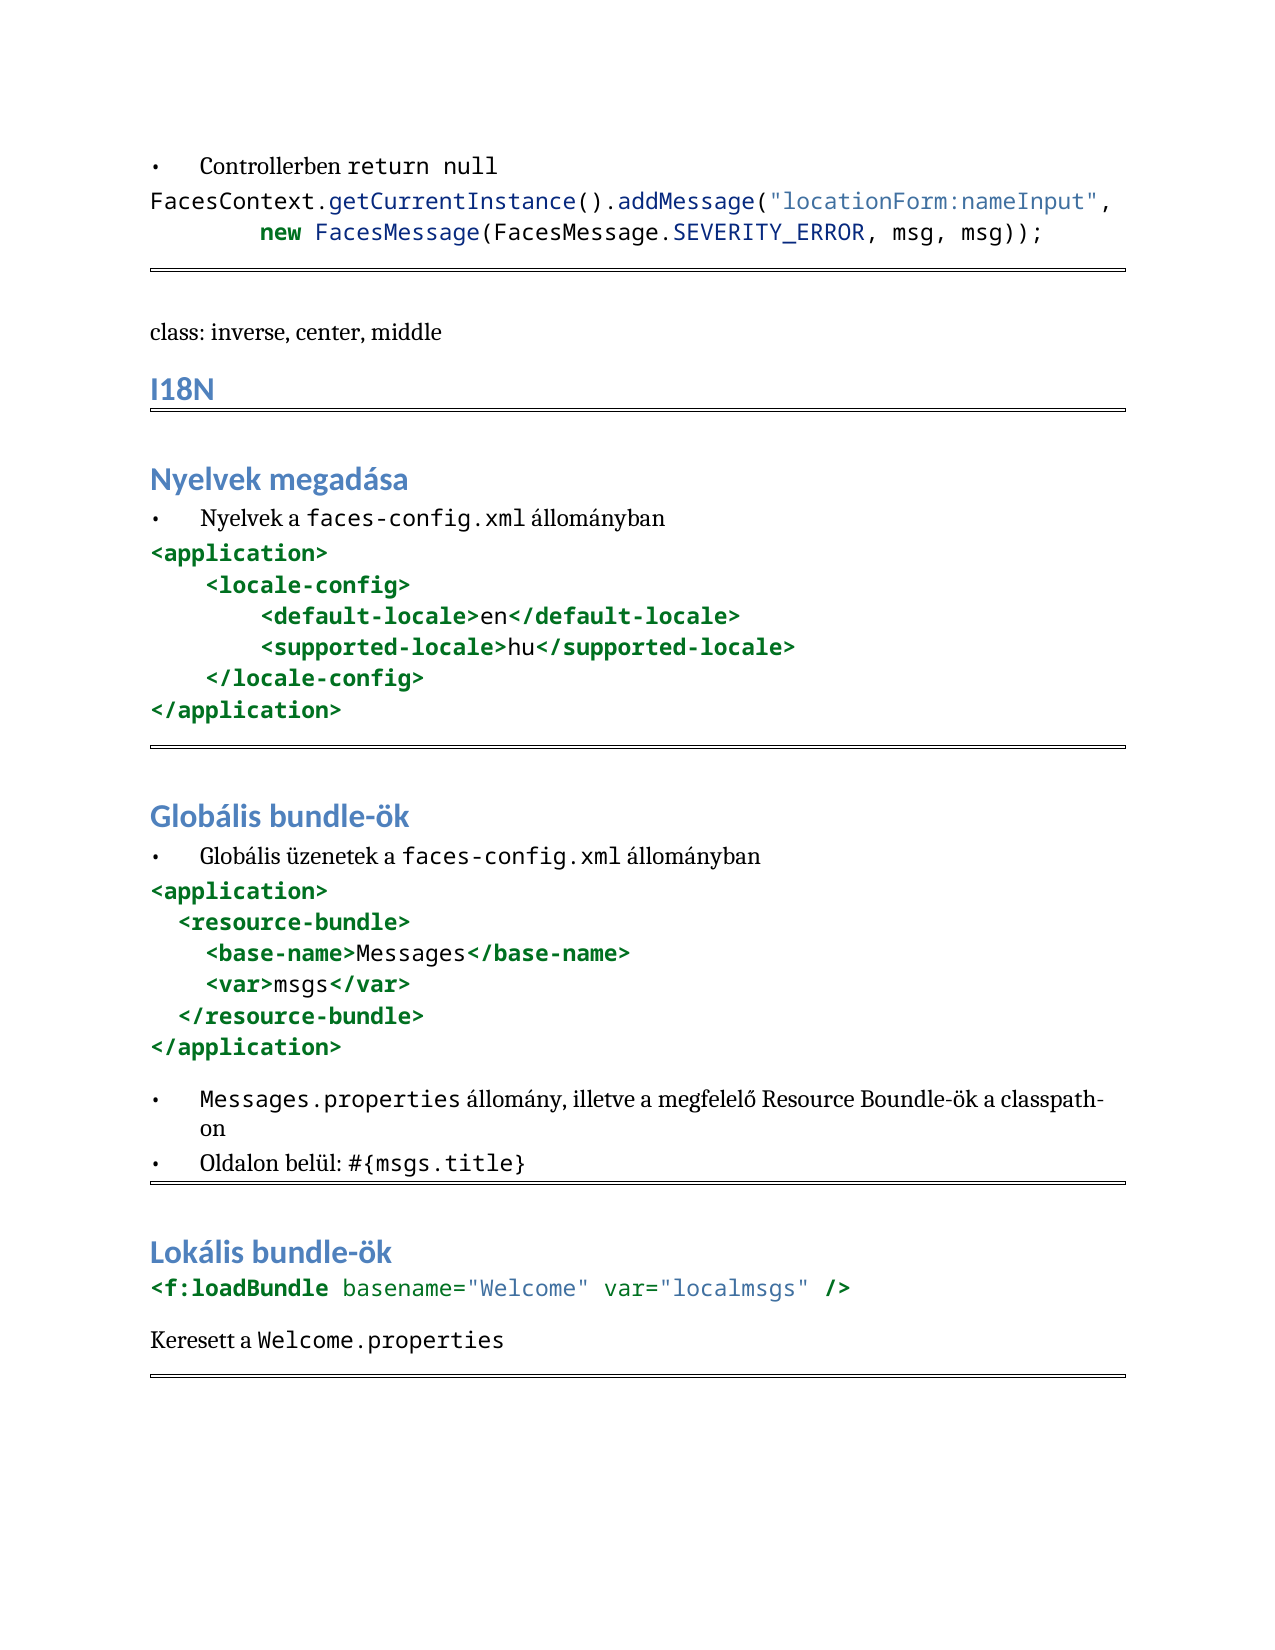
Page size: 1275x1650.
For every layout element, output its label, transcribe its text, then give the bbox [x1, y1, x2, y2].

subtitle I18N [150, 367, 1125, 408]
list Globális üzenetek a faces-config.xml állományban [150, 840, 1125, 871]
list Nyelvek a faces-config.xml állományban [150, 502, 1125, 533]
list Oldalon belül: #{msgs.title} [150, 1147, 1125, 1178]
text Keresett a Welcome.properties [150, 1324, 1125, 1355]
list Messages.properties állomány, illetve a megfelelő Resource Boundle-ök a classpath-on [150, 1083, 1125, 1143]
subtitle Lokális bundle-ök [150, 1231, 1125, 1272]
text <f:loadBundle basename="Welcome" var="localmsgs" /> [150, 1272, 1125, 1303]
text <application> <resource-bundle> <base-name>Messages</base-name> <var>msgs</var> </resource-bundle> </application> [150, 875, 1125, 1062]
subtitle Nyelvek megadása [150, 458, 1125, 498]
list Controllerben return null [150, 150, 1125, 181]
text class: inverse, center, middle [150, 318, 1125, 347]
text <application> <locale-config> <default-locale>en</default-locale> <supported-locale>hu</supported-locale> </locale-config> </application> [150, 537, 1125, 725]
subtitle Globális bundle-ök [150, 795, 1125, 836]
text FacesContext.getCurrentInstance().addMessage("locationForm:nameInput", new FacesMessage(FacesMessage.SEVERITY_ERROR, msg, msg)); [150, 185, 1125, 247]
